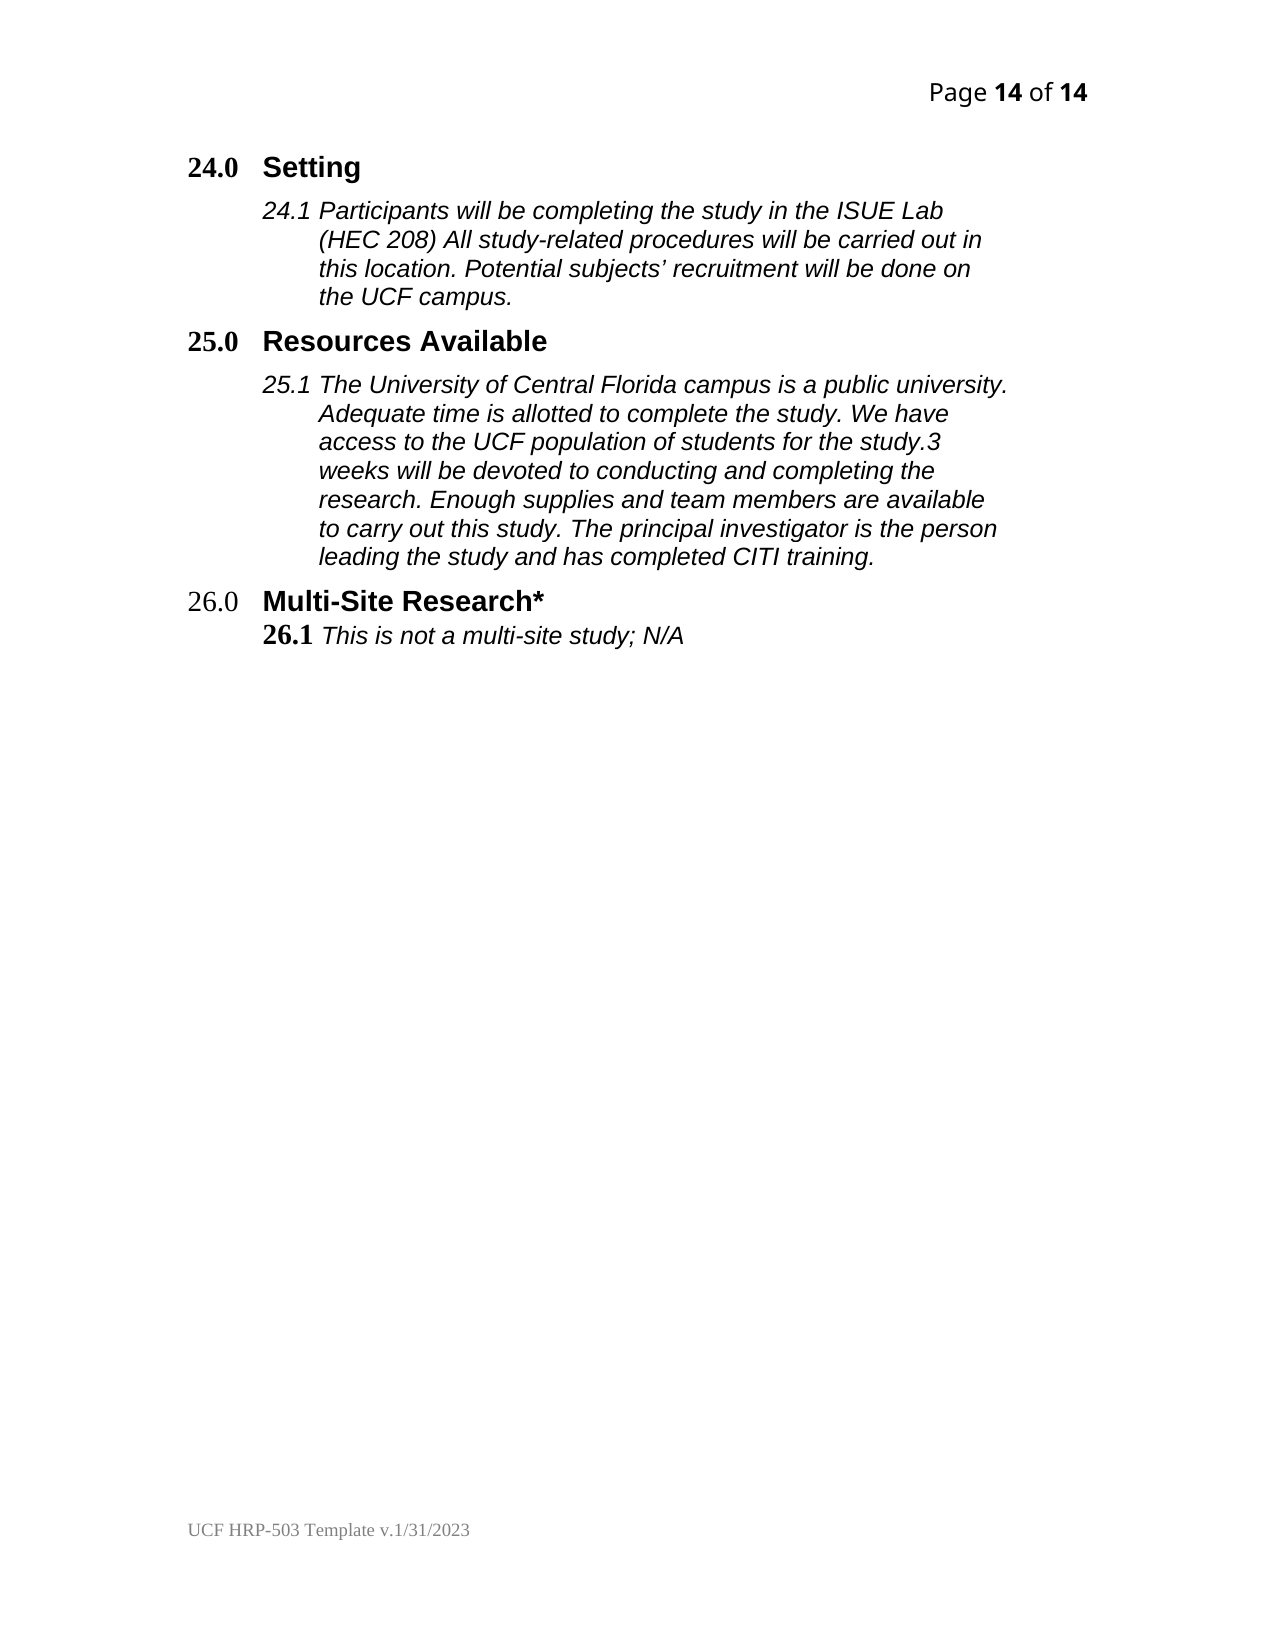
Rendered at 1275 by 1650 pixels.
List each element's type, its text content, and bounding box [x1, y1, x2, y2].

list The University of Central Florida campus is a public university. Adequate time is allotted to complete the study. We have access to the UCF population of students for the study.3 weeks will be devoted to conducting and completing the research. Enough supplies and team members are available to carry out this study. The principal investigator is the person leading the study and has completed CITI training. [262, 370, 1012, 571]
subtitle Setting [187, 150, 1087, 184]
subtitle 26.1 This is not a multi-site study; N/A [262, 617, 1087, 651]
subtitle Multi-Site Research* [187, 583, 1087, 617]
subtitle Resources Available [187, 324, 1087, 357]
list Participants will be completing the study in the ISUE Lab (HEC 208) All study-related procedures will be carried out in this location. Potential subjects’ recruitment will be done on the UCF campus. [262, 196, 1012, 311]
